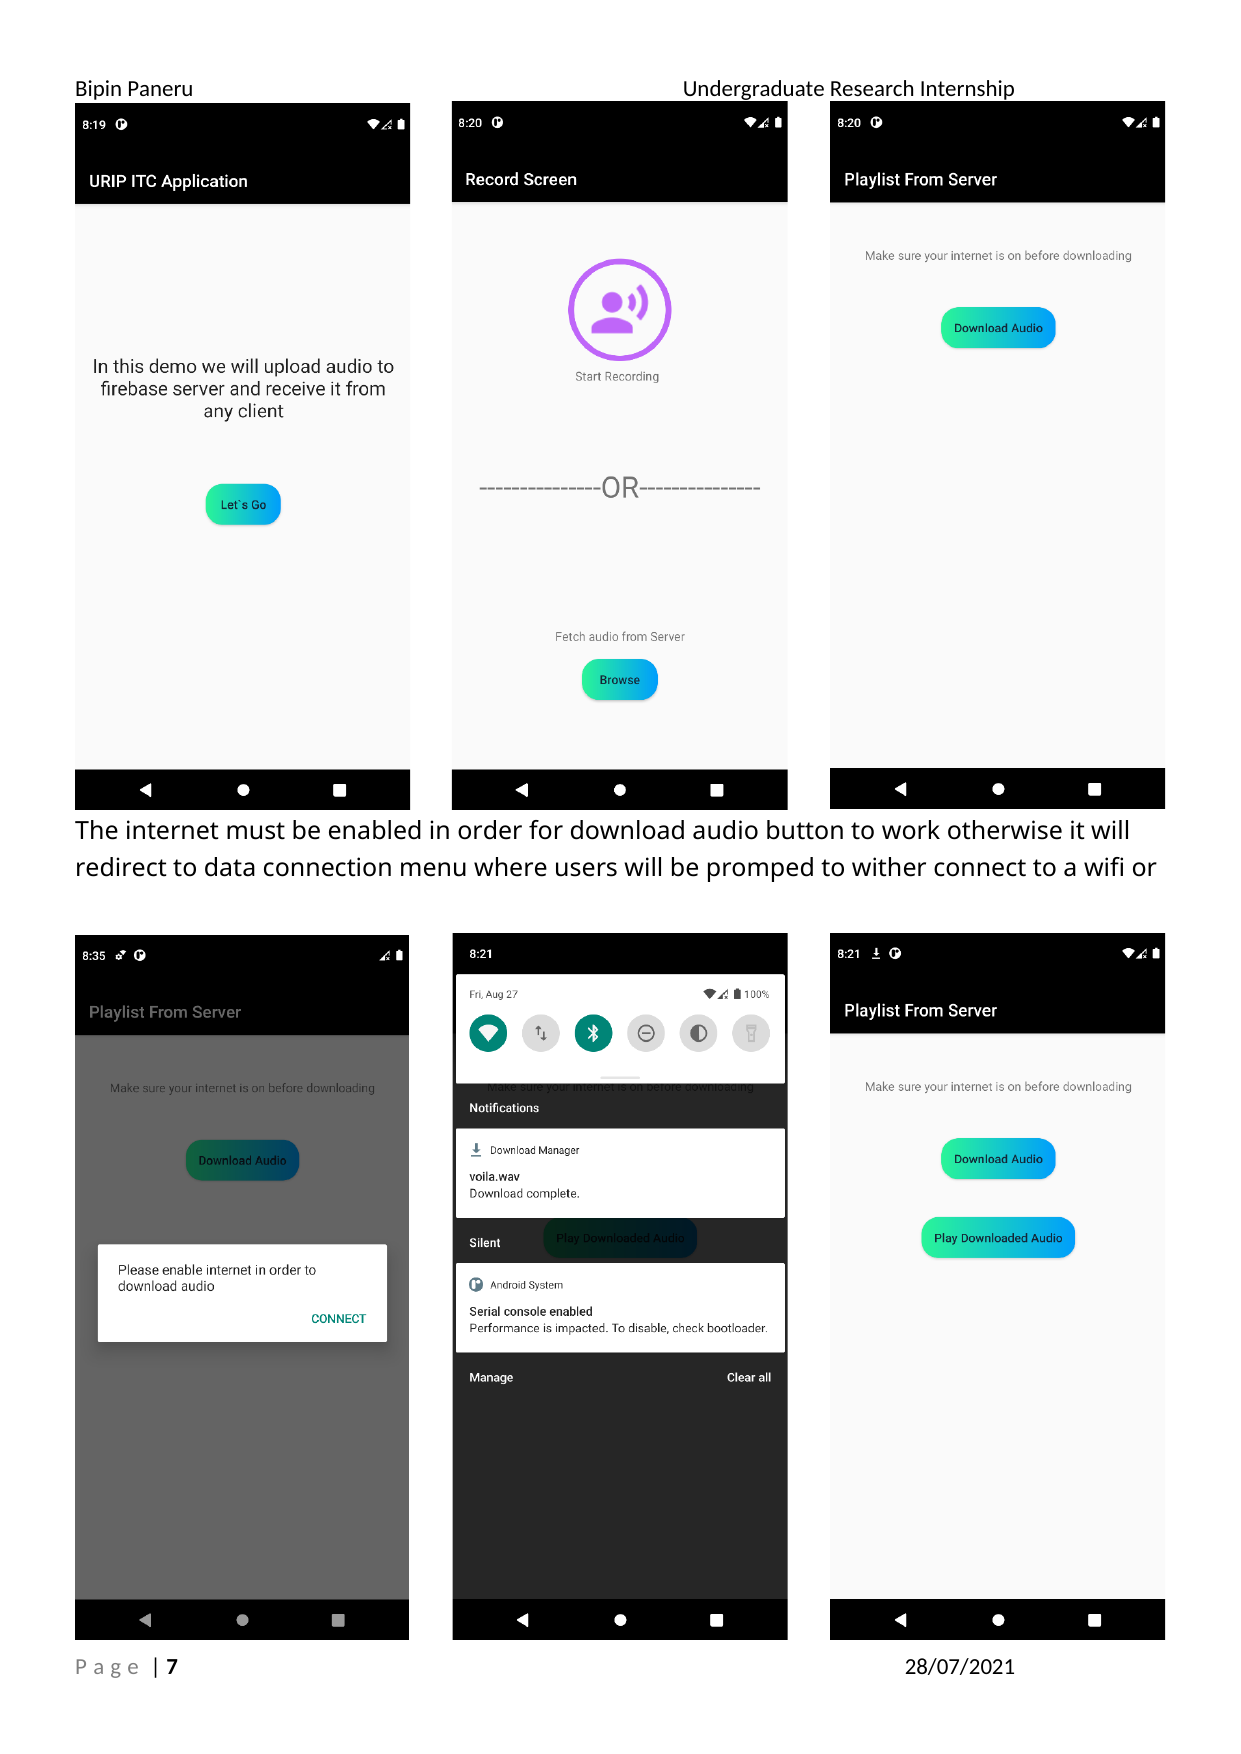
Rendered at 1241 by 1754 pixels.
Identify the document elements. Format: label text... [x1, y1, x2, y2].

picture [75, 935, 409, 1640]
picture [830, 933, 1166, 1640]
picture [75, 103, 411, 810]
picture [451, 101, 788, 810]
picture [830, 101, 1166, 809]
picture [452, 933, 788, 1640]
